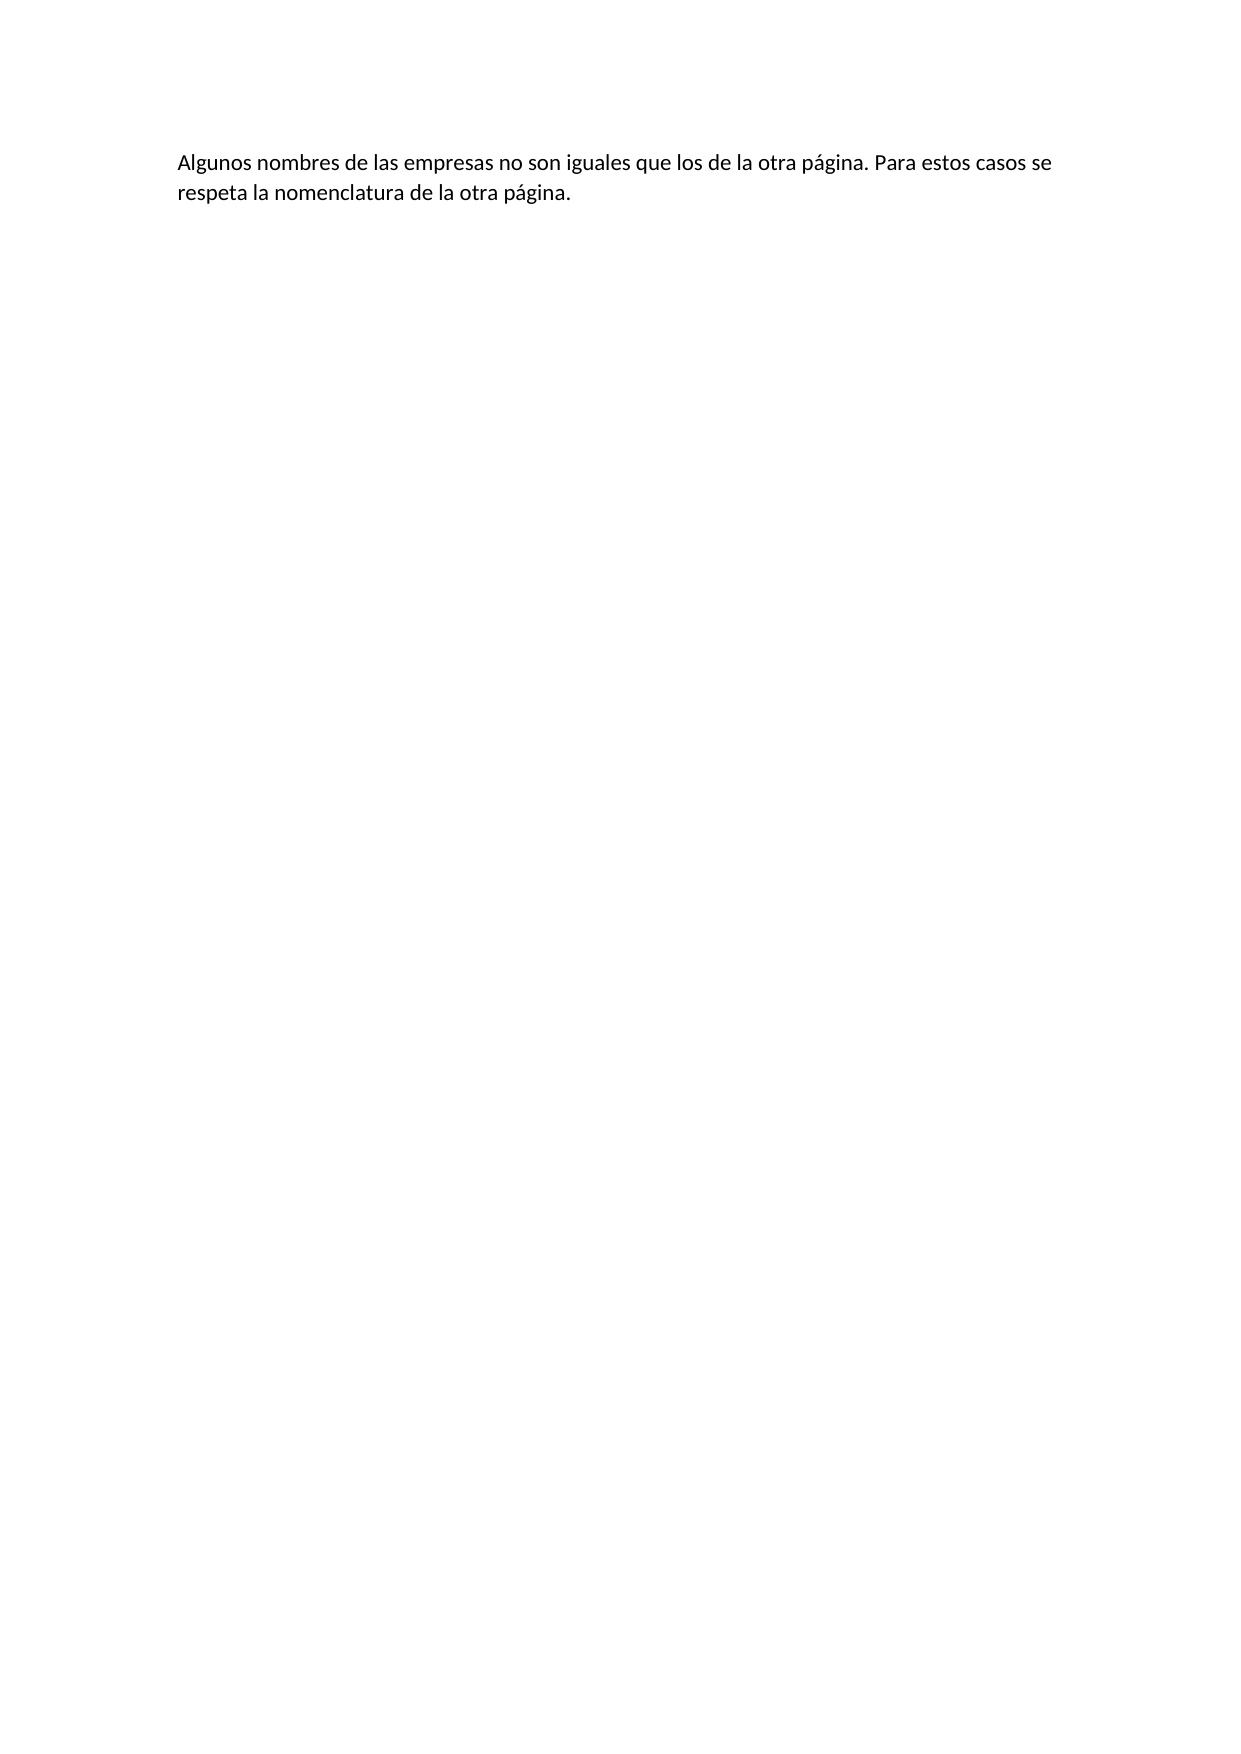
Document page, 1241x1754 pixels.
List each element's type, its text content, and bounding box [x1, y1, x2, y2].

text Algunos nombres de las empresas no son iguales que los de la otra página. Para estos casos se respeta la nomenclatura de la otra página. [177, 148, 1063, 206]
